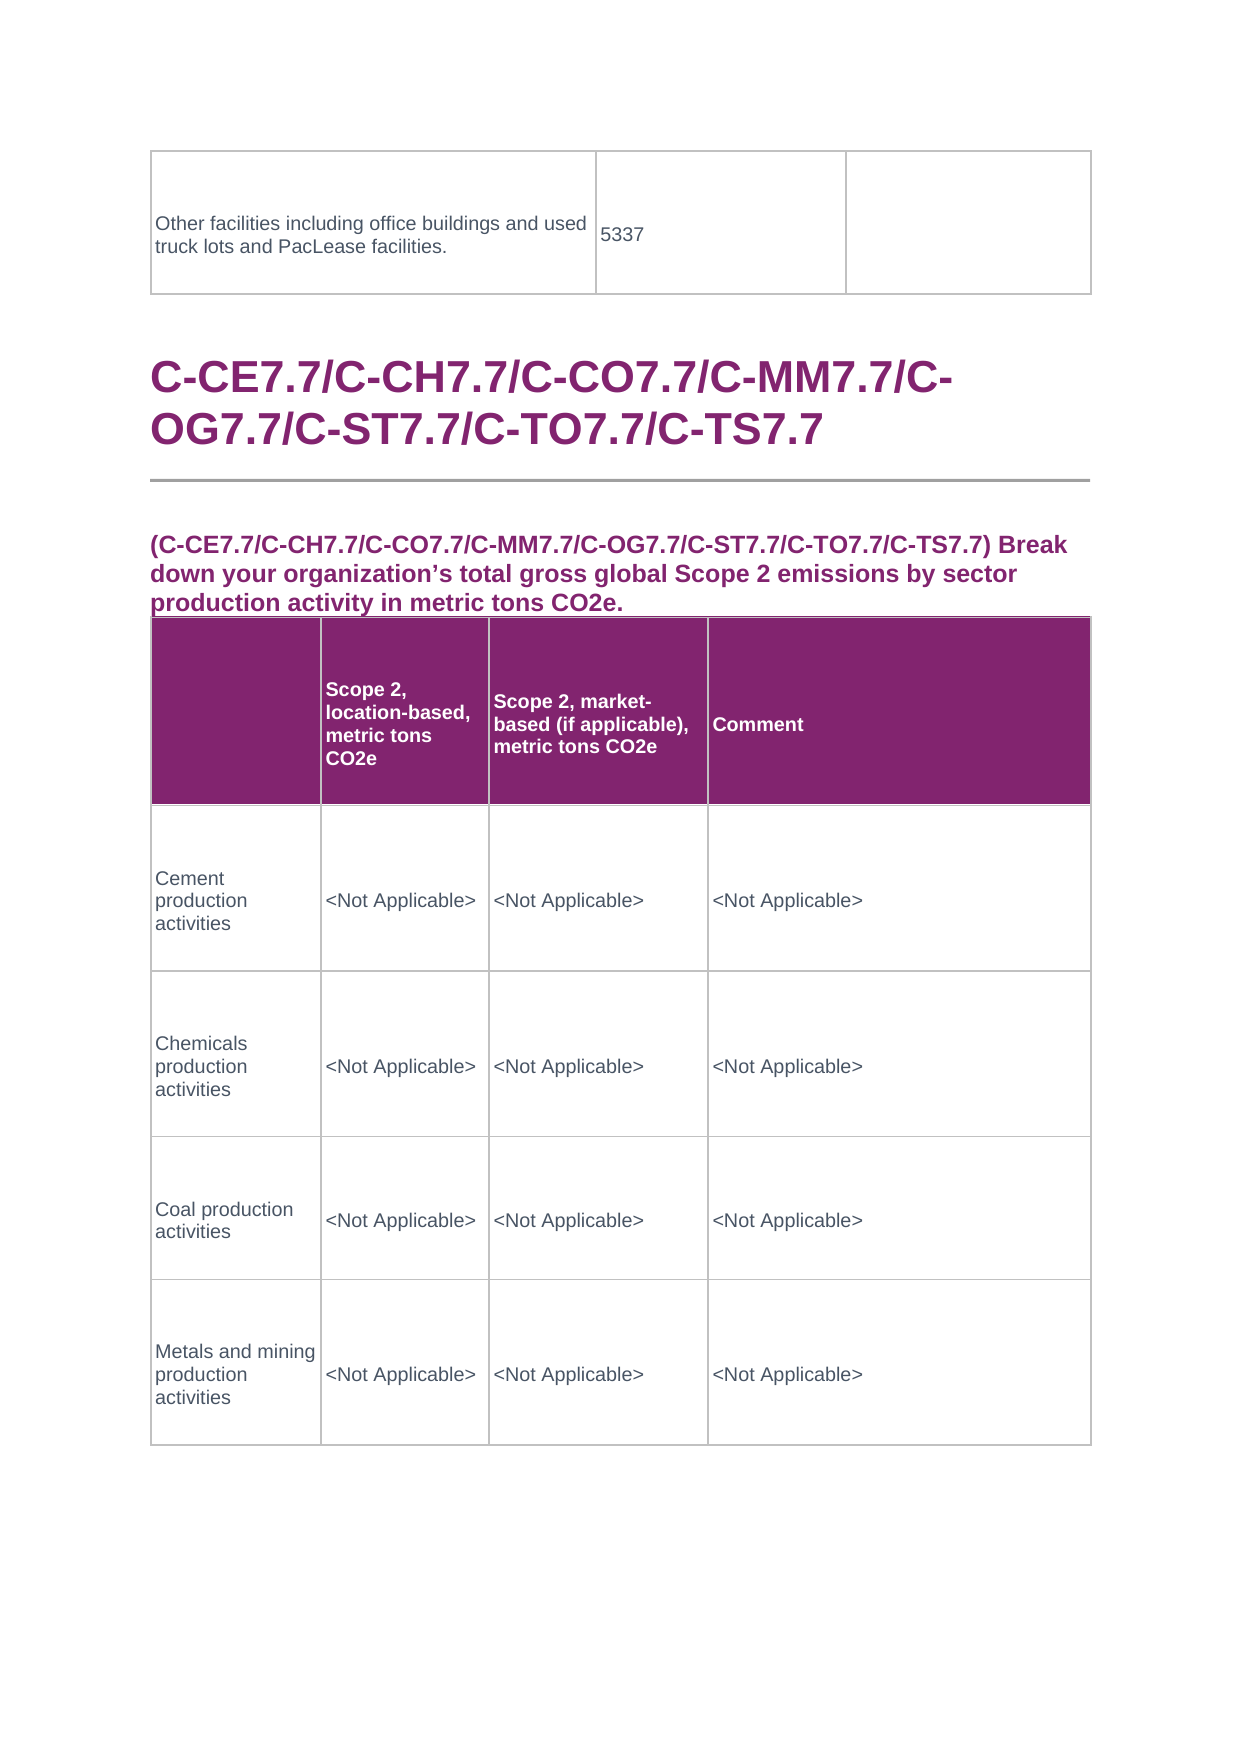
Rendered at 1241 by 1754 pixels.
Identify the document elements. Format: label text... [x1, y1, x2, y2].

table_cell <Not Applicable> [490, 1137, 707, 1278]
table_cell <Not Applicable> [709, 1280, 1090, 1444]
table_cell [847, 152, 1090, 293]
table_cell Coal production activities [152, 1137, 320, 1278]
table_cell <Not Applicable> [490, 1280, 707, 1444]
table_header Scope 2, location-based, metric tons CO2e [322, 618, 488, 804]
table_cell Other facilities including office buildings and used truck lots and PacLease facilities. [152, 152, 595, 293]
table_cell Metals and mining production activities [152, 1280, 320, 1444]
table_cell <Not Applicable> [322, 806, 488, 970]
table_cell Cement production activities [152, 806, 320, 970]
table_cell Chemicals production activities [152, 972, 320, 1136]
table_cell <Not Applicable> [322, 1137, 488, 1278]
table_cell 5337 [597, 152, 845, 293]
table_cell <Not Applicable> [709, 972, 1090, 1136]
table_cell <Not Applicable> [490, 806, 707, 970]
subtitle C-CE7.7/C-CH7.7/C-CO7.7/C-MM7.7/C-OG7.7/C-ST7.7/C-TO7.7/C-TS7.7 [150, 295, 1090, 454]
subtitle (C-CE7.7/C-CH7.7/C-CO7.7/C-MM7.7/C-OG7.7/C-ST7.7/C-TO7.7/C-TS7.7) Break down your organization’s total gross global Scope 2 emissions by sector production activity in metric tons CO2e. [150, 530, 1090, 616]
table_cell <Not Applicable> [709, 806, 1090, 970]
table_cell <Not Applicable> [322, 972, 488, 1136]
table_header Comment [709, 618, 1090, 804]
table_cell <Not Applicable> [709, 1137, 1090, 1278]
table_header [152, 618, 320, 804]
table_header Scope 2, market-based (if applicable), metric tons CO2e [490, 618, 707, 804]
table_cell <Not Applicable> [322, 1280, 488, 1444]
table_cell <Not Applicable> [490, 972, 707, 1136]
